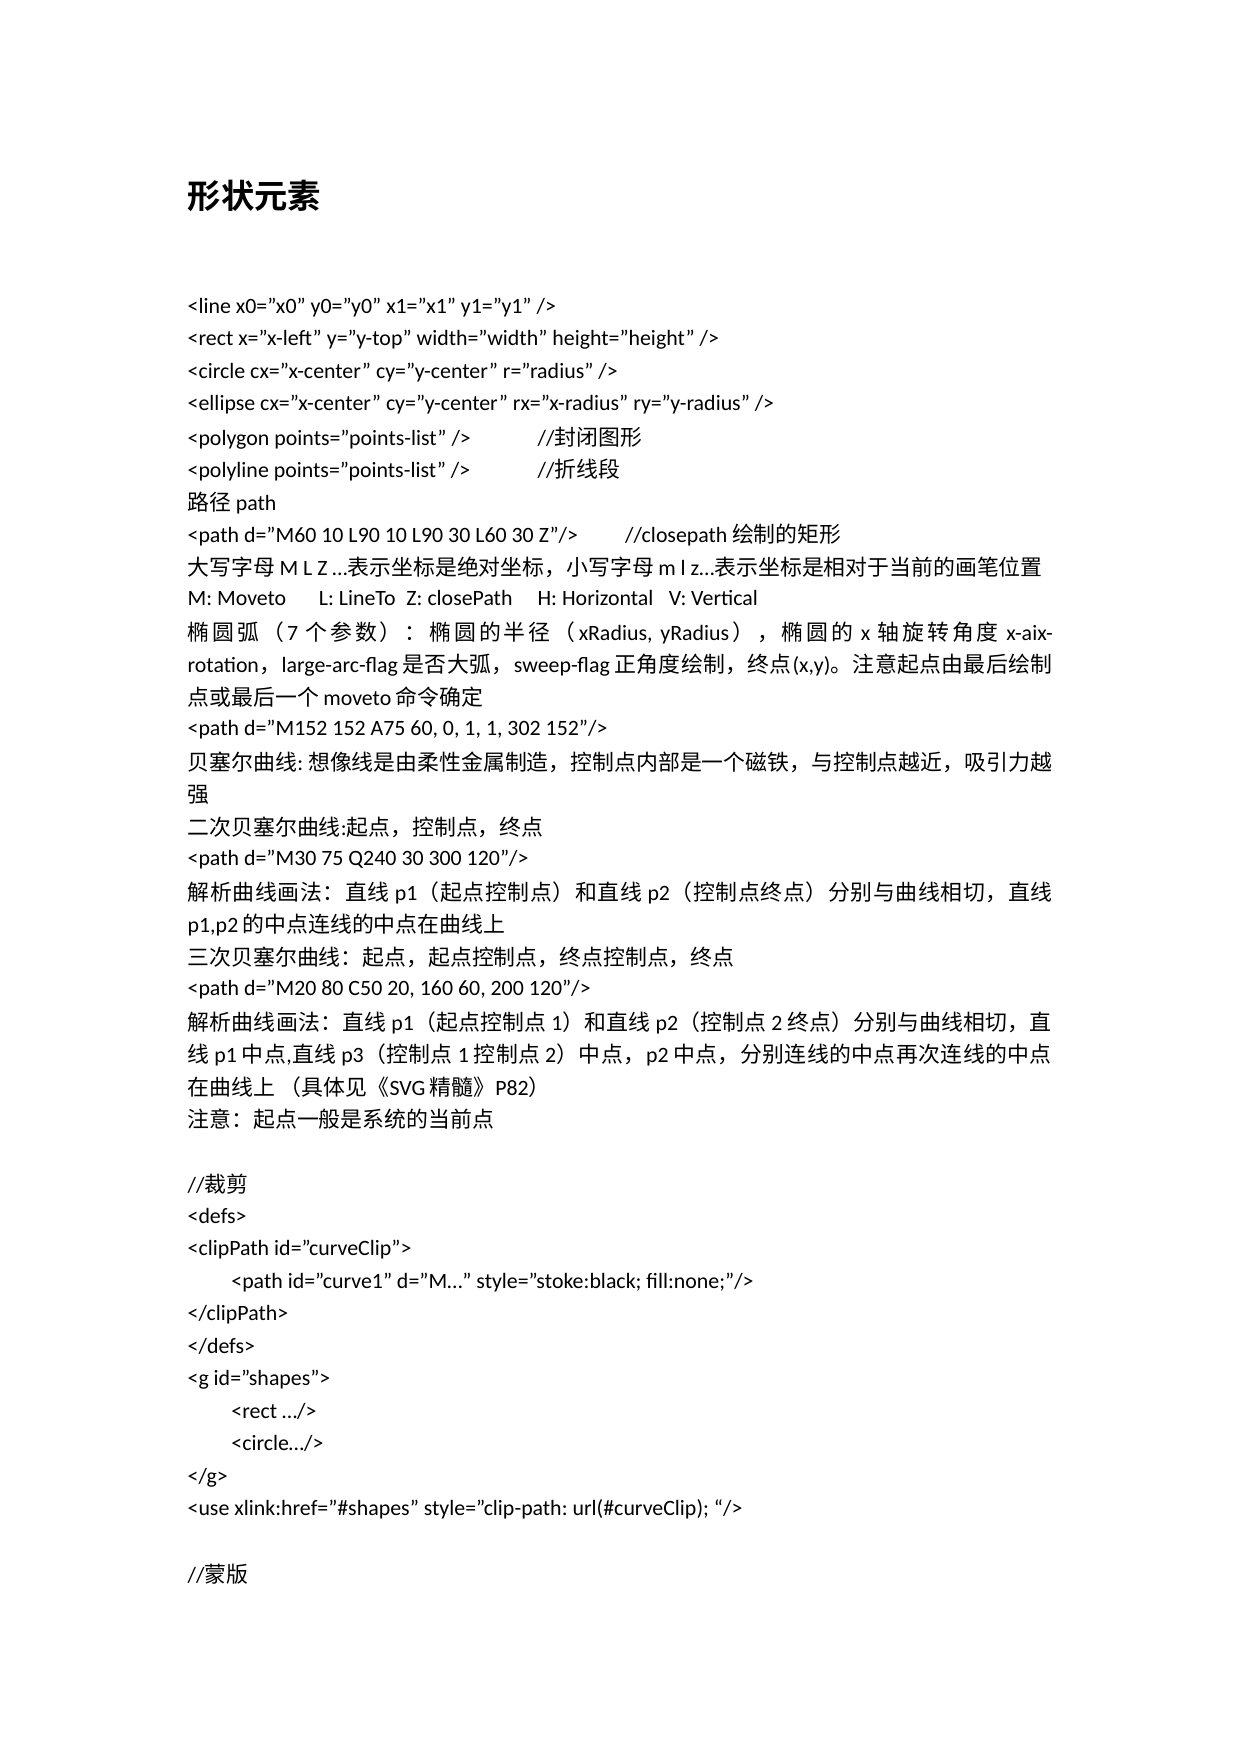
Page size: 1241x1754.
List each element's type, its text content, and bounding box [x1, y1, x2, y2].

text 大写字母M L Z …表示坐标是绝对坐标，小写字母m l z…表示坐标是相对于当前的画笔位置 [187, 549, 1053, 582]
text 注意：起点一般是系统的当前点 [187, 1102, 1053, 1134]
text <rect …/> [187, 1394, 1053, 1427]
text <path d=”M20 80 C50 20, 160 60, 200 120”/> [187, 972, 1053, 1004]
text 二次贝塞尔曲线:起点，控制点，终点 [187, 809, 1053, 842]
text //蒙版 [187, 1557, 1053, 1589]
text </defs> [187, 1329, 1053, 1362]
text <rect x=”x-left” y=”y-top” width=”width” height=”height” /> [187, 322, 1053, 354]
text <line x0=”x0” y0=”y0” x1=”x1” y1=”y1” /> [187, 289, 1053, 322]
text </clipPath> [187, 1297, 1053, 1329]
text <circle cx=”x-center” cy=”y-center” r=”radius” /> [187, 354, 1053, 387]
text <path d=”M30 75 Q240 30 300 120”/> [187, 842, 1053, 874]
text <polyline points=”points-list” /> //折线段 [187, 452, 1053, 484]
text <defs> [187, 1199, 1053, 1232]
text <clipPath id=”curveClip”> [187, 1232, 1053, 1264]
text <circle…/> [187, 1427, 1053, 1459]
text <polygon points=”points-list” /> //封闭图形 [187, 419, 1053, 452]
text <path d=”M60 10 L90 10 L90 30 L60 30 Z”/> //closepath绘制的矩形 [187, 517, 1053, 549]
text 解析曲线画法：直线p1（起点控制点1）和直线p2（控制点2终点）分别与曲线相切，直线p1中点,直线p3（控制点1控制点2）中点，p2中点，分别连线的中点再次连线的中点在曲线上 （具体见《SVG精髓》P82） [187, 1004, 1053, 1102]
text <path d=”M152 152 A75 60, 0, 1, 1, 302 152”/> [187, 712, 1053, 744]
text 解析曲线画法：直线p1（起点控制点）和直线p2（控制点终点）分别与曲线相切，直线p1,p2的中点连线的中点在曲线上 [187, 874, 1053, 939]
text 三次贝塞尔曲线：起点，起点控制点，终点控制点，终点 [187, 939, 1053, 972]
text 椭圆弧（7个参数）：椭圆的半径（xRadius, yRadius），椭圆的x轴旋转角度x-aix-rotation，large-arc-flag是否大弧，sweep-flag正角度绘制，终点(x,y)。注意起点由最后绘制点或最后一个moveto命令确定 [187, 614, 1053, 712]
text <g id=”shapes”> [187, 1362, 1053, 1394]
text 路径path [187, 484, 1053, 517]
text //裁剪 [187, 1167, 1053, 1199]
subtitle 形状元素 [187, 162, 1053, 227]
text </g> [187, 1459, 1053, 1492]
text <ellipse cx=”x-center” cy=”y-center” rx=”x-radius” ry=”y-radius” /> [187, 387, 1053, 419]
text <use xlink:href=”#shapes” style=”clip-path: url(#curveClip); “/> [187, 1492, 1053, 1524]
text <path id=”curve1” d=”M…” style=”stoke:black; fill:none;”/> [187, 1264, 1053, 1297]
text M: Moveto L: LineTo Z: closePath H: Horizontal V: Vertical [187, 582, 1053, 614]
text 贝塞尔曲线: 想像线是由柔性金属制造，控制点内部是一个磁铁，与控制点越近，吸引力越强 [187, 744, 1053, 809]
